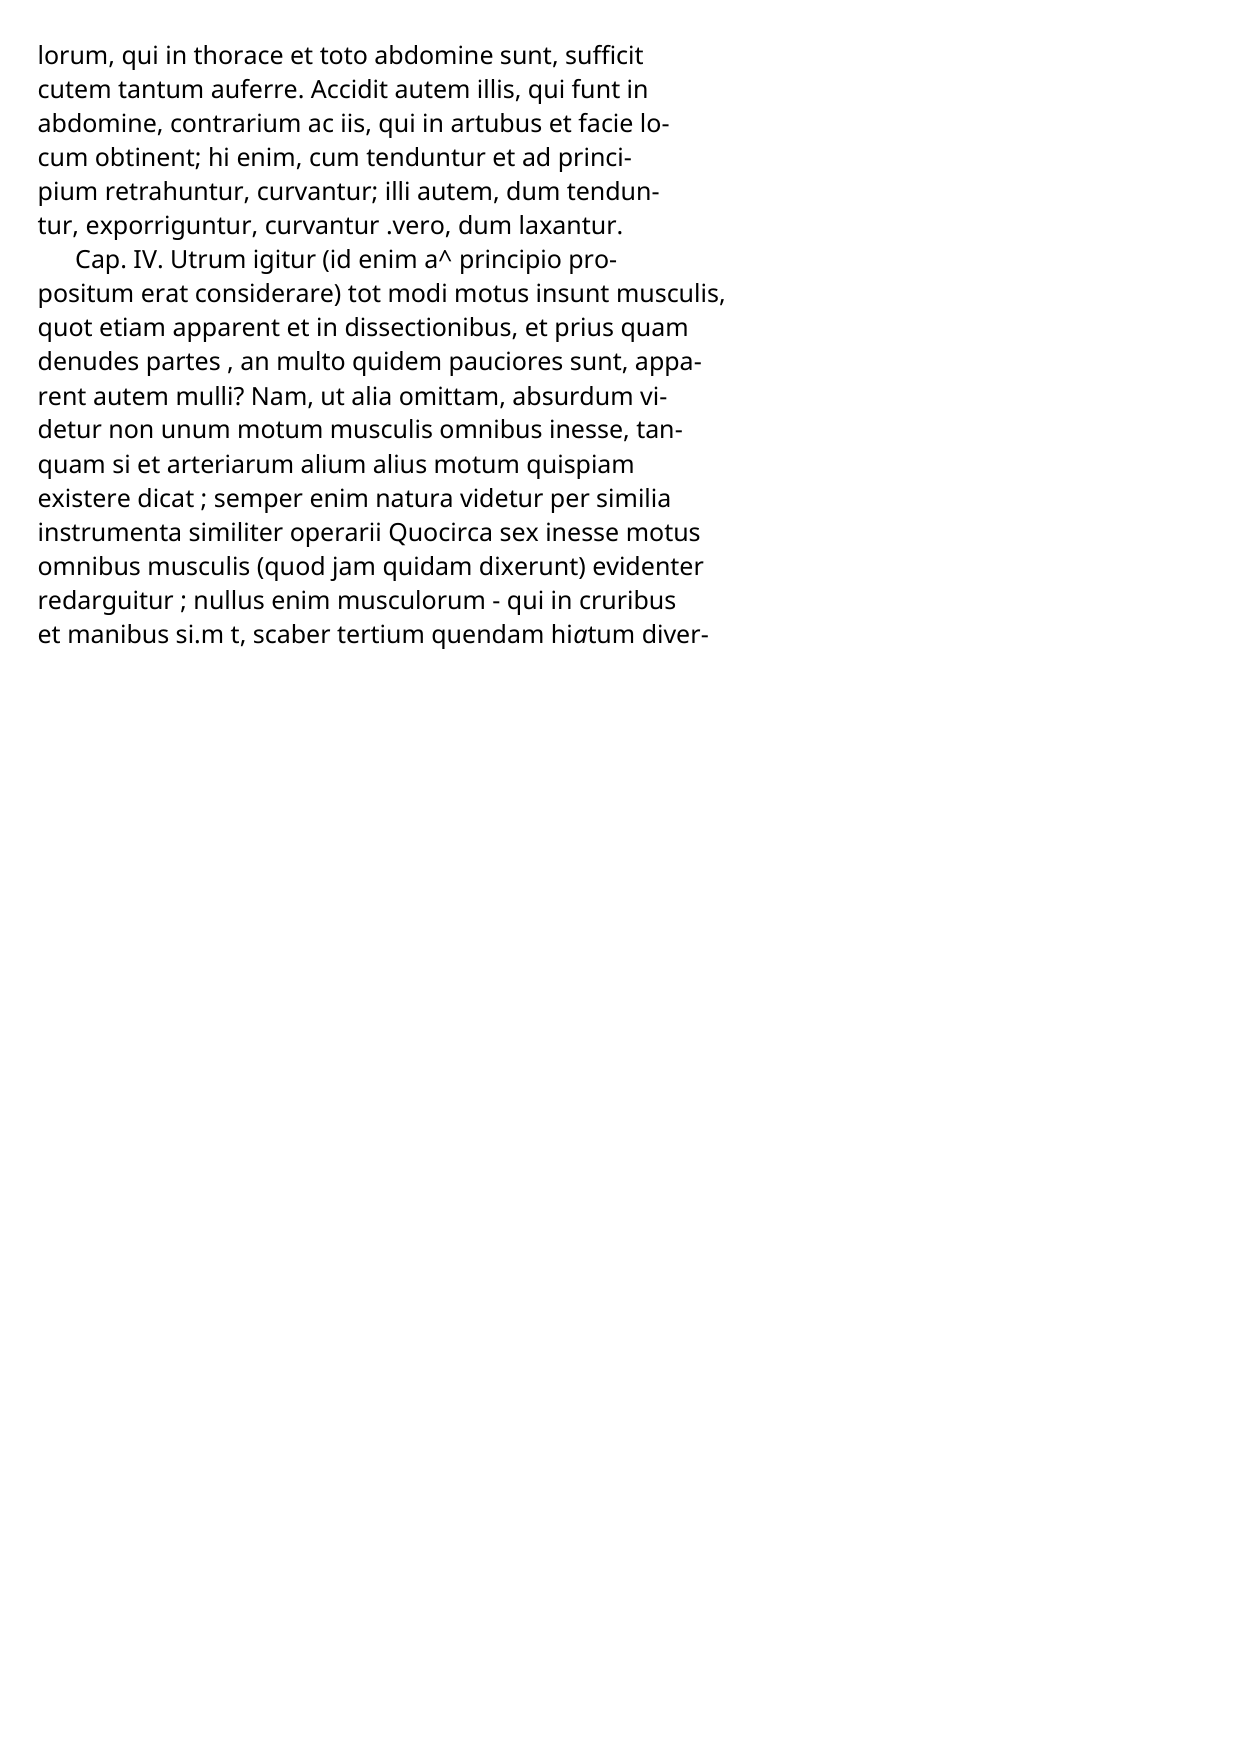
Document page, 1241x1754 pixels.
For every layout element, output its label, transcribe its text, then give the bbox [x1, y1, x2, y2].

text lorum, qui in thorace et toto abdomine sunt, sufficit cutem tantum auferre. Accidit autem illis, qui funt in abdomine, contrarium ac iis, qui in artubus et facie lo- cum obtinent; hi enim, cum tenduntur et ad princi- pium retrahuntur, curvantur; illi autem, dum tendun- tur, exporriguntur, curvantur .vero, dum laxantur. [37, 37, 1203, 242]
text Cap. IV. Utrum igitur (id enim a^ principio pro- positum erat considerare) tot modi motus insunt musculis, quot etiam apparent et in dissectionibus, et prius quam denudes partes , an multo quidem pauciores sunt, appa- rent autem mulli? Nam, ut alia omittam, absurdum vi- detur non unum motum musculis omnibus inesse, tan- quam si et arteriarum alium alius motum quispiam existere dicat ; semper enim natura videtur per similia instrumenta similiter operarii Quocirca sex inesse motus omnibus musculis (quod jam quidam dixerunt) evidenter redarguitur ; nullus enim musculorum - qui in cruribus et manibus si.m t, scaber tertium quendam hiatum diver- [37, 242, 1203, 651]
